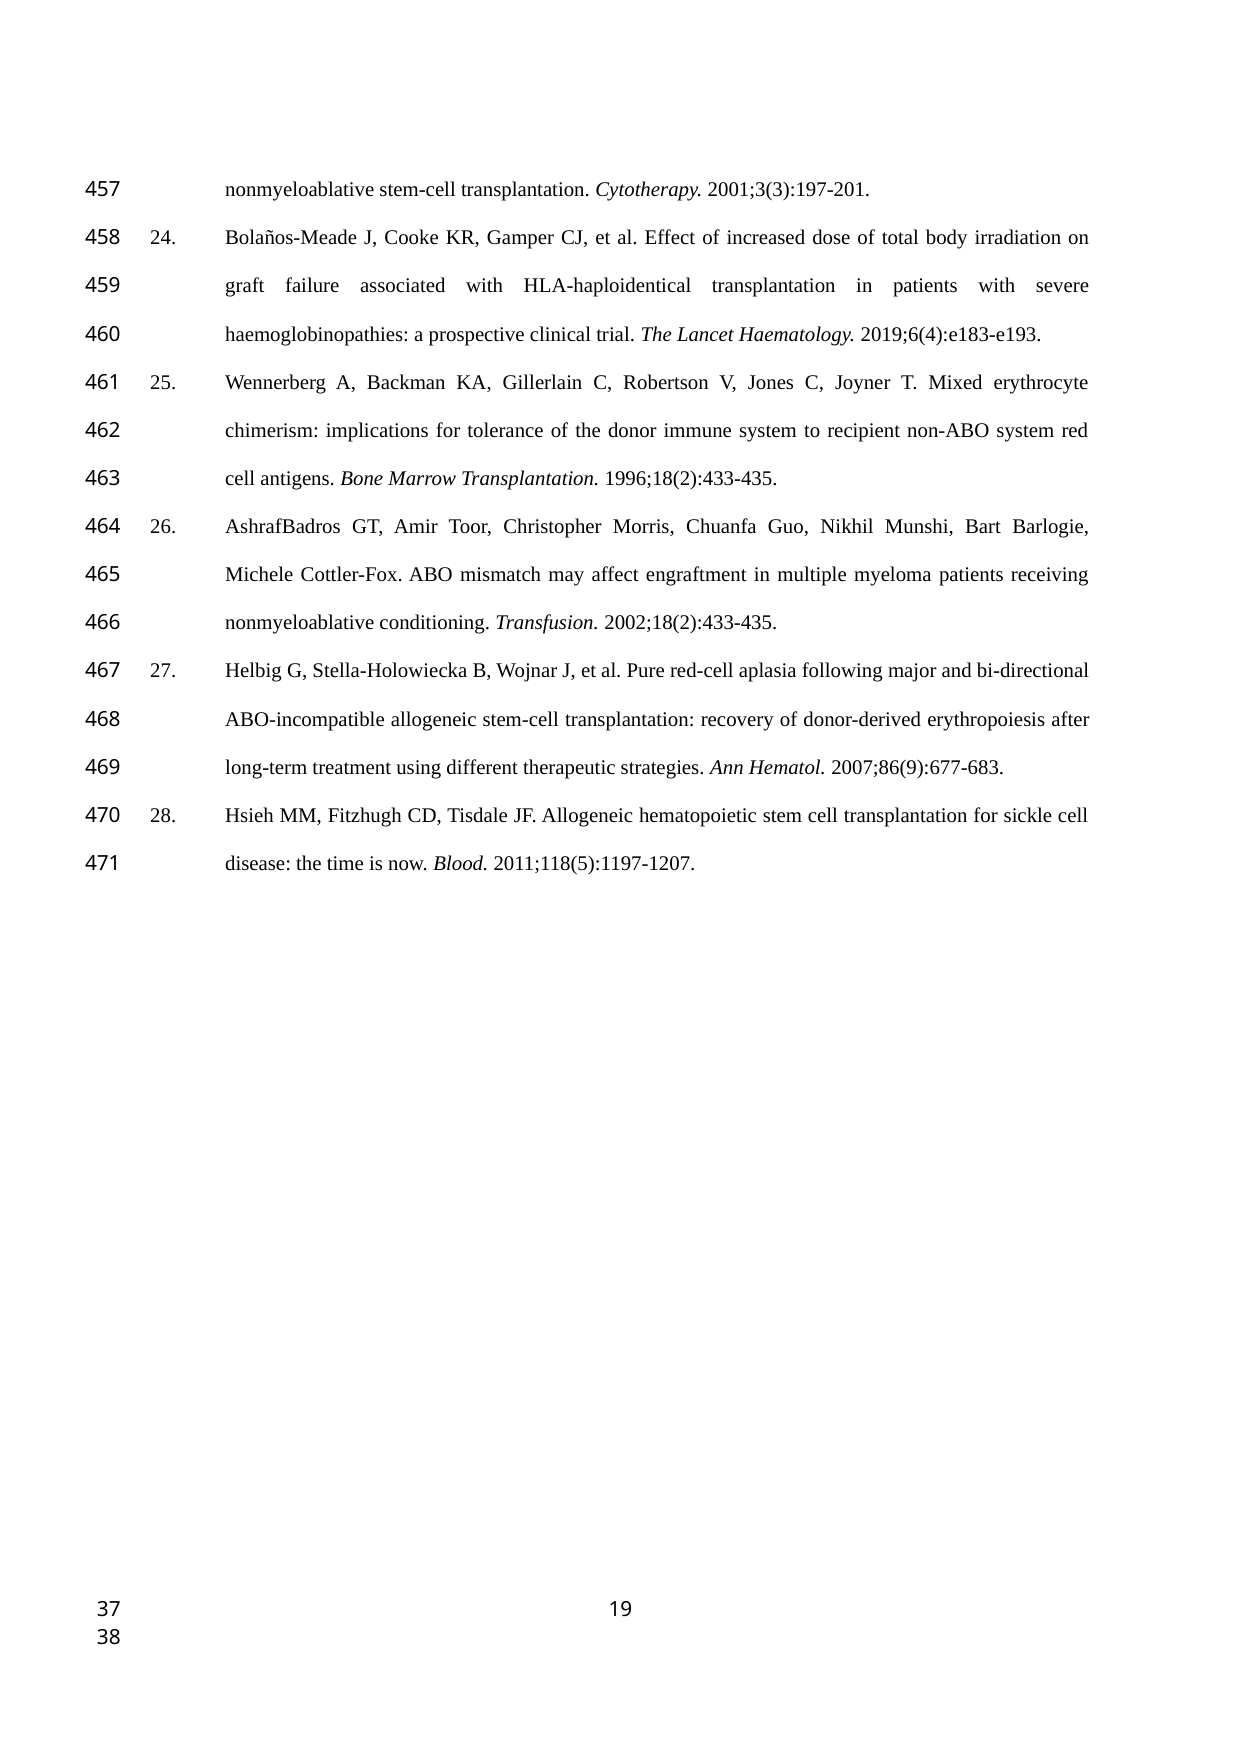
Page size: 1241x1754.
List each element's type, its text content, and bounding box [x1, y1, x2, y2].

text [150, 177, 1090, 201]
text 26. AshrafBadros GT, Amir Toor, Christopher Morris, Chuanfa Guo, Nikhil Munshi, Bart Barlogie, Michele Cottler-Fox. ABO mismatch may affect engraftment in multiple myeloma patients receiving nonmyeloablative conditioning. Transfusion. 2002;18(2):433-435. [150, 514, 1090, 634]
text 25. Wennerberg A, Backman KA, Gillerlain C, Robertson V, Jones C, Joyner T. Mixed erythrocyte chimerism: implications for tolerance of the donor immune system to recipient non-ABO system red cell antigens. Bone Marrow Transplantation. 1996;18(2):433-435. [150, 370, 1090, 490]
text 27. Helbig G, Stella-Holowiecka B, Wojnar J, et al. Pure red-cell aplasia following major and bi-directional ABO-incompatible allogeneic stem-cell transplantation: recovery of donor-derived erythropoiesis after long-term treatment using different therapeutic strategies. Ann Hematol. 2007;86(9):677-683. [150, 658, 1090, 779]
text 24. Bolaños-Meade J, Cooke KR, Gamper CJ, et al. Effect of increased dose of total body irradiation on graft failure associated with HLA-haploidentical transplantation in patients with severe haemoglobinopathies: a prospective clinical trial. The Lancet Haematology. 2019;6(4):e183-e193. [150, 225, 1090, 346]
text 28. Hsieh MM, Fitzhugh CD, Tisdale JF. Allogeneic hematopoietic stem cell transplantation for sickle cell disease: the time is now. Blood. 2011;118(5):1197-1207. [150, 803, 1090, 875]
